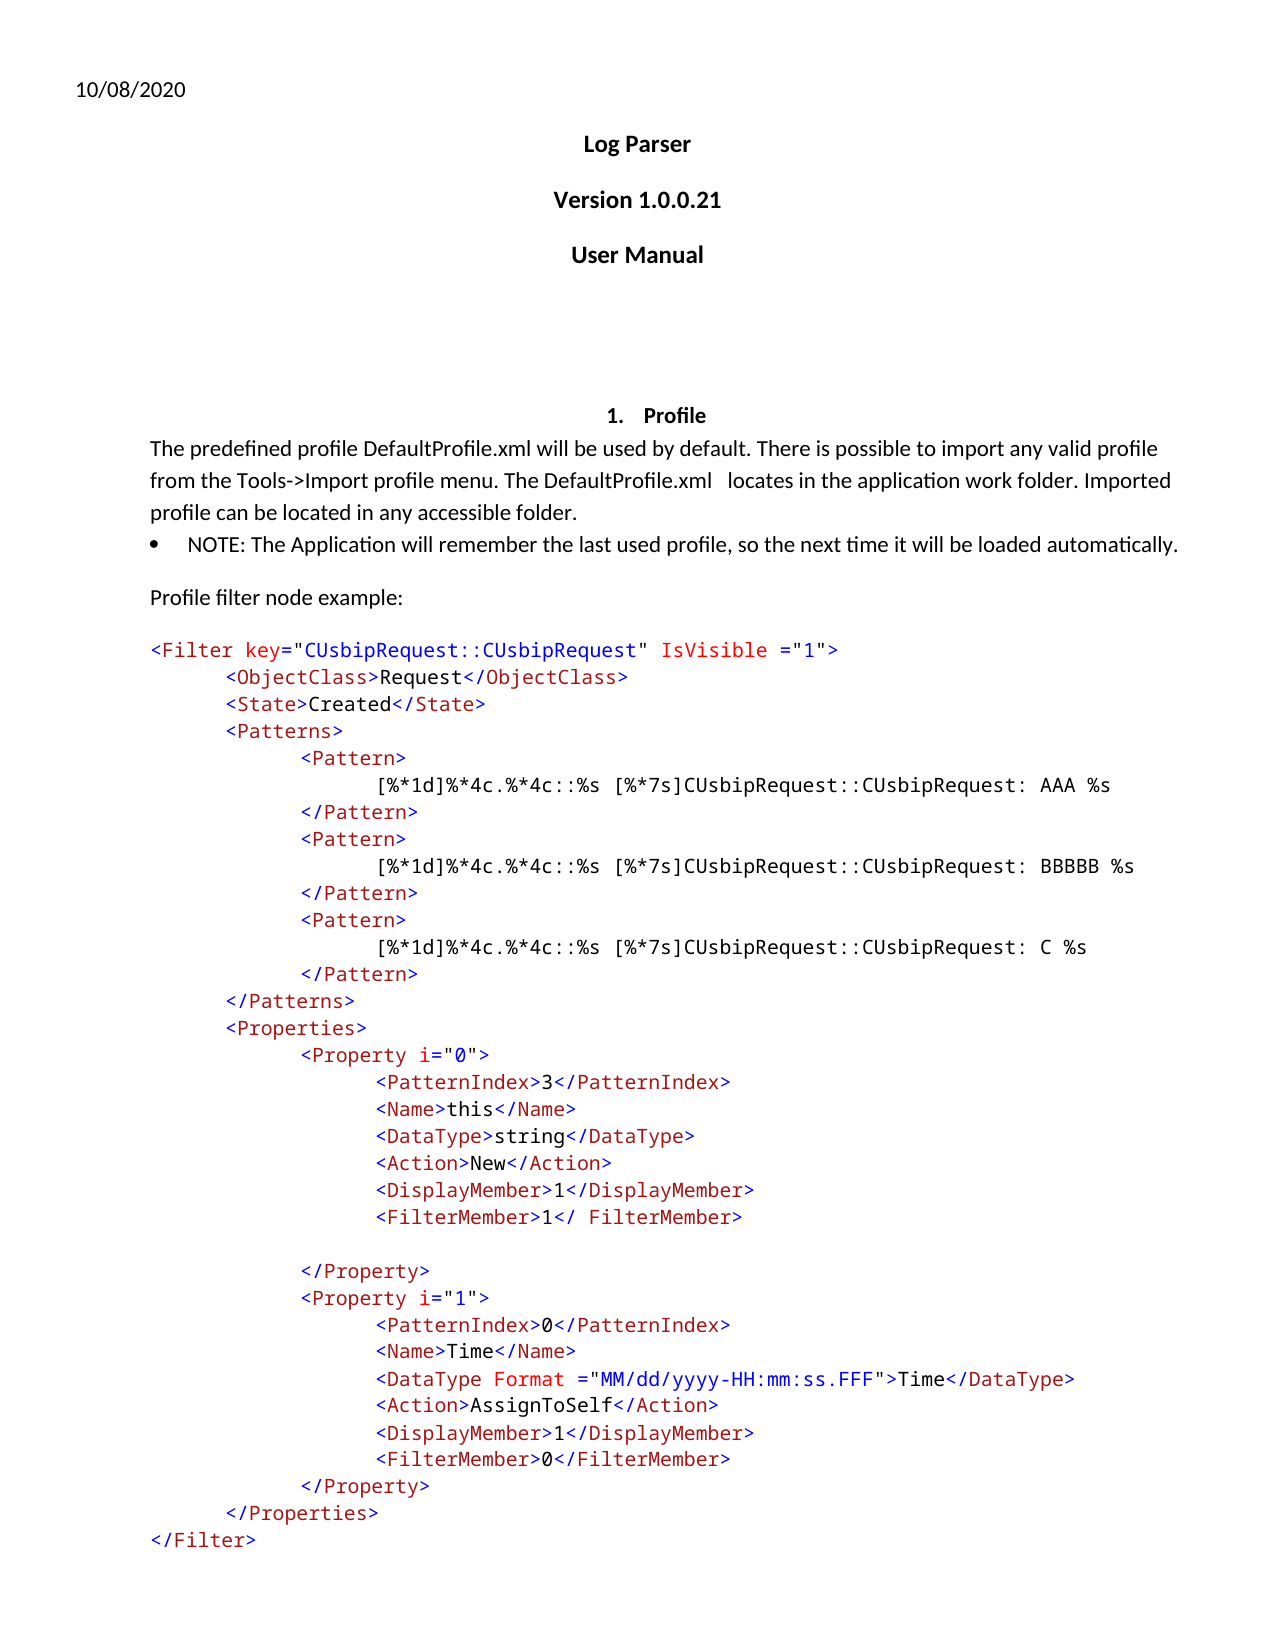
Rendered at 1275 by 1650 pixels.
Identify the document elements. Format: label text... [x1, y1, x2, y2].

text <Name>Time</Name> [75, 1338, 1200, 1365]
text <DisplayMember>1</DisplayMember> [75, 1419, 1200, 1446]
text <Pattern> [225, 825, 1200, 852]
text <ObjectClass>Request</ObjectClass> [150, 663, 1200, 690]
text User Manual [75, 240, 1200, 270]
text 10/08/2020 [75, 75, 1200, 103]
list The predefined profile DefaultProfile.xml will be used by default. There is possible to import any valid profile from the Tools->Import profile menu. The DefaultProfile.xml locates in the application work folder. Imported profile can be located in any accessible folder. [150, 434, 1200, 526]
text </Pattern> [225, 879, 1200, 906]
text <Property i="1"> [75, 1284, 1200, 1311]
text <DataType Format ="MM/dd/yyyy-HH:mm:ss.FFF">Time</DataType> [75, 1365, 1200, 1392]
text <Properties> [150, 1014, 1200, 1041]
text [%*1d]%*4c.%*4c::%s [%*7s]CUsbipRequest::CUsbipRequest: AAA %s [300, 771, 1200, 798]
text <Action>New</Action> [75, 1149, 1200, 1176]
text </Filter> [150, 1527, 1200, 1554]
text <DataType>string</DataType> [75, 1122, 1200, 1149]
text </Pattern> [225, 798, 1200, 825]
list Profile [112, 402, 1200, 429]
text <State>Created</State> [150, 690, 1200, 717]
text <Filter key="CUsbipRequest::CUsbipRequest" IsVisible ="1"> [150, 636, 1200, 663]
text <FilterMember>0</FilterMember> [300, 1446, 1200, 1473]
list NOTE: The Application will remember the last used profile, so the next time it will be loaded automatically. [150, 530, 1200, 558]
text </Property> [75, 1473, 1200, 1500]
text <DisplayMember>1</DisplayMember> [75, 1176, 1200, 1203]
text </Pattern> [225, 960, 1200, 987]
text <Property i="0"> [150, 1041, 1200, 1068]
text </Properties> [150, 1500, 1200, 1527]
text <Patterns> [150, 717, 1200, 744]
text <Name>this</Name> [75, 1095, 1200, 1122]
text <PatternIndex>0</PatternIndex> [75, 1311, 1200, 1338]
text <PatternIndex>3</PatternIndex> [75, 1068, 1200, 1095]
text <Pattern> [225, 906, 1200, 933]
text [%*1d]%*4c.%*4c::%s [%*7s]CUsbipRequest::CUsbipRequest: C %s [300, 933, 1200, 960]
text </Property> [75, 1257, 1200, 1284]
text Version 1.0.0.21 [75, 184, 1200, 214]
text <Pattern> [150, 744, 1200, 771]
text </Patterns> [150, 987, 1200, 1014]
text <Action>AssignToSelf</Action> [75, 1392, 1200, 1419]
text Profile filter node example: [150, 583, 1200, 611]
text [%*1d]%*4c.%*4c::%s [%*7s]CUsbipRequest::CUsbipRequest: BBBBB %s [300, 852, 1200, 879]
text <FilterMember>1</ FilterMember> [300, 1203, 1200, 1230]
text Log Parser [75, 128, 1200, 158]
